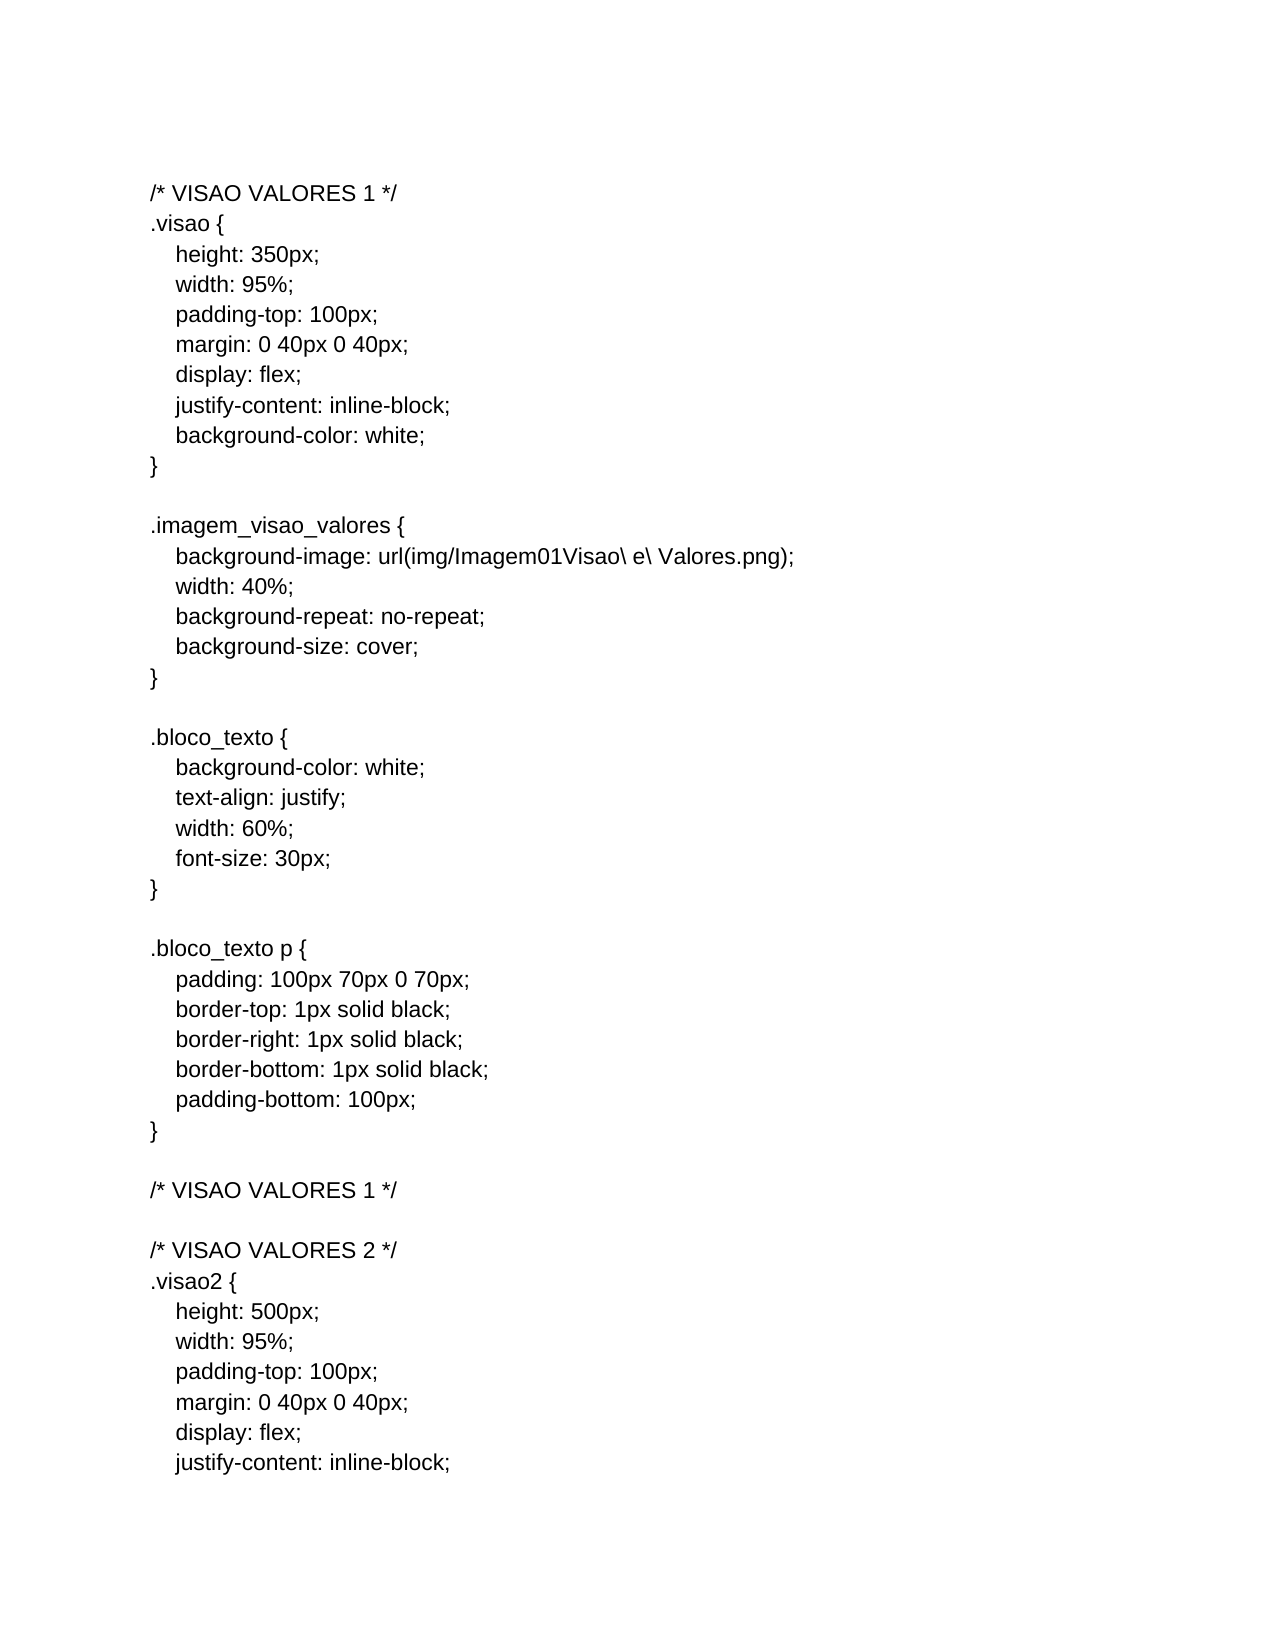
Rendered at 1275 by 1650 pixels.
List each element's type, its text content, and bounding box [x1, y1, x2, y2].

text border-top: 1px solid black; [150, 996, 1125, 1022]
text border-bottom: 1px solid black; [150, 1056, 1125, 1083]
text } [150, 875, 1125, 901]
text padding: 100px 70px 0 70px; [150, 966, 1125, 992]
text } [150, 452, 1125, 478]
text .bloco_texto p { [150, 935, 1125, 962]
text justify-content: inline-block; [150, 1449, 1125, 1475]
text height: 500px; [150, 1298, 1125, 1324]
text .bloco_texto { [150, 724, 1125, 750]
text padding-bottom: 100px; [150, 1086, 1125, 1113]
text padding-top: 100px; [150, 1358, 1125, 1385]
text .visao { [150, 210, 1125, 237]
text background-repeat: no-repeat; [150, 603, 1125, 629]
text background-color: white; [150, 754, 1125, 781]
text background-color: white; [150, 422, 1125, 448]
text /* VISAO VALORES 1 */ [150, 1177, 1125, 1203]
text text-align: justify; [150, 784, 1125, 811]
text .visao2 { [150, 1268, 1125, 1294]
text width: 95%; [150, 1328, 1125, 1354]
text width: 40%; [150, 573, 1125, 599]
text width: 60%; [150, 814, 1125, 841]
text } [150, 663, 1125, 690]
text border-right: 1px solid black; [150, 1026, 1125, 1052]
text padding-top: 100px; [150, 301, 1125, 327]
text justify-content: inline-block; [150, 392, 1125, 418]
text display: flex; [150, 1419, 1125, 1445]
text background-size: cover; [150, 633, 1125, 660]
text margin: 0 40px 0 40px; [150, 331, 1125, 358]
text margin: 0 40px 0 40px; [150, 1388, 1125, 1415]
text font-size: 30px; [150, 845, 1125, 871]
text /* VISAO VALORES 1 */ [150, 180, 1125, 207]
text /* VISAO VALORES 2 */ [150, 1237, 1125, 1264]
text background-image: url(img/Imagem01Visao\ e\ Valores.png); [150, 543, 1125, 569]
text display: flex; [150, 361, 1125, 388]
text height: 350px; [150, 241, 1125, 267]
text .imagem_visao_valores { [150, 512, 1125, 539]
text width: 95%; [150, 271, 1125, 297]
text } [150, 1117, 1125, 1143]
